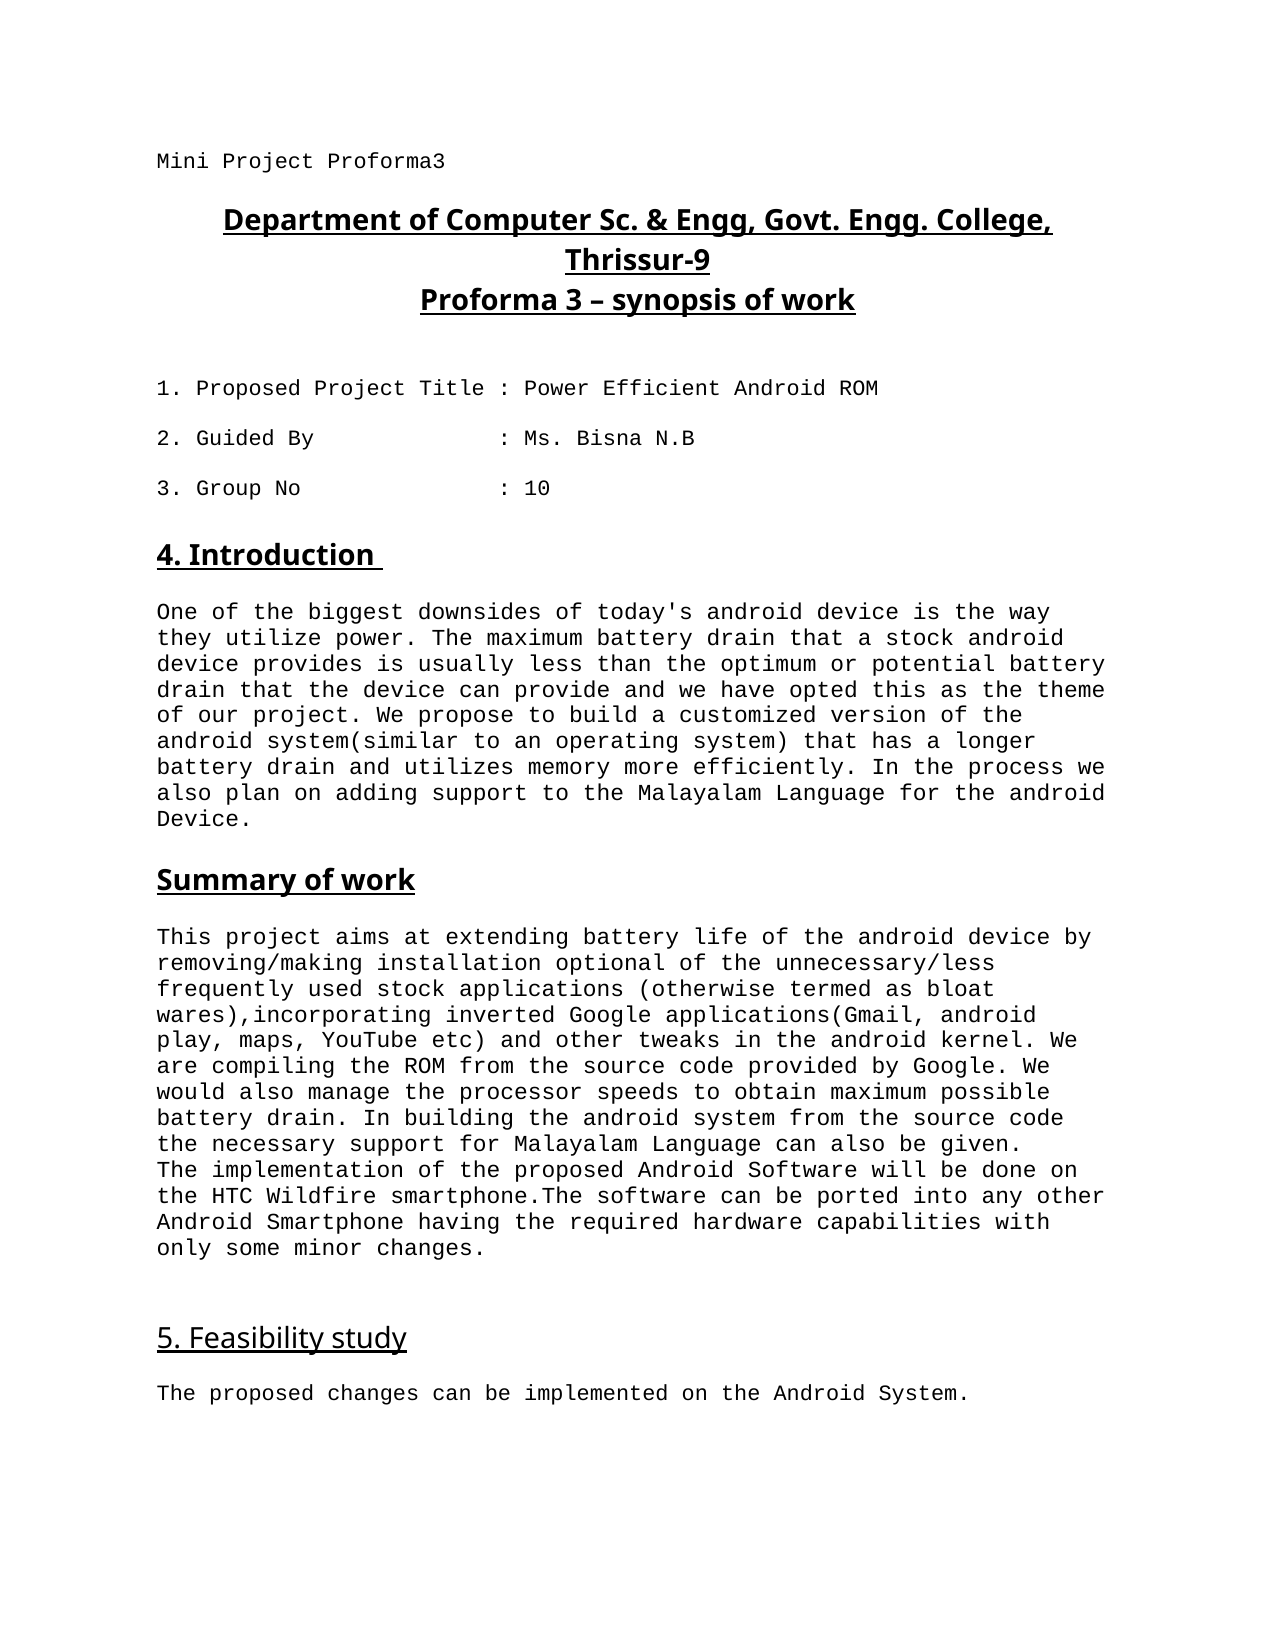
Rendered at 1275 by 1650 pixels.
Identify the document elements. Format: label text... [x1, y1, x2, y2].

text 5. Feasibility study [156, 1317, 1118, 1357]
text Summary of work [156, 859, 1118, 899]
text Proforma 3 – synopsis of work [156, 279, 1118, 319]
text 3. Group No : 10 [156, 477, 1118, 501]
text Department of Computer Sc. & Engg, Govt. Engg. College, Thrissur-9 [156, 199, 1118, 279]
text The proposed changes can be implemented on the Android System. [156, 1382, 1118, 1407]
text 2. Guided By : Ms. Bisna N.B [156, 427, 1118, 452]
text The implementation of the proposed Android Software will be done on the HTC Wildfire smartphone.The software can be ported into any other Android Smartphone having the required hardware capabilities with only some minor changes. [156, 1158, 1118, 1262]
text 4. Introduction [156, 534, 1118, 574]
text Mini Project Proforma3 [156, 150, 1118, 175]
text This project aims at extending battery life of the android device by removing/making installation optional of the unnecessary/less frequently used stock applications (otherwise termed as bloat wares),incorporating inverted Google applications(Gmail, android play, maps, YouTube etc) and other tweaks in the android kernel. We are compiling the ROM from the source code provided by Google. We would also manage the processor speeds to obtain maximum possible battery drain. In building the android system from the source code the necessary support for Malayalam Language can also be given. [156, 925, 1118, 1158]
text One of the biggest downsides of today's android device is the way they utilize power. The maximum battery drain that a stock android device provides is usually less than the optimum or potential battery drain that the device can provide and we have opted this as the theme of our project. We propose to build a customized version of the android system(similar to an operating system) that has a longer battery drain and utilizes memory more efficiently. In the process we also plan on adding support to the Malayalam Language for the android Device. [156, 600, 1118, 833]
text 1. Proposed Project Title : Power Efficient Android ROM [156, 377, 1118, 402]
